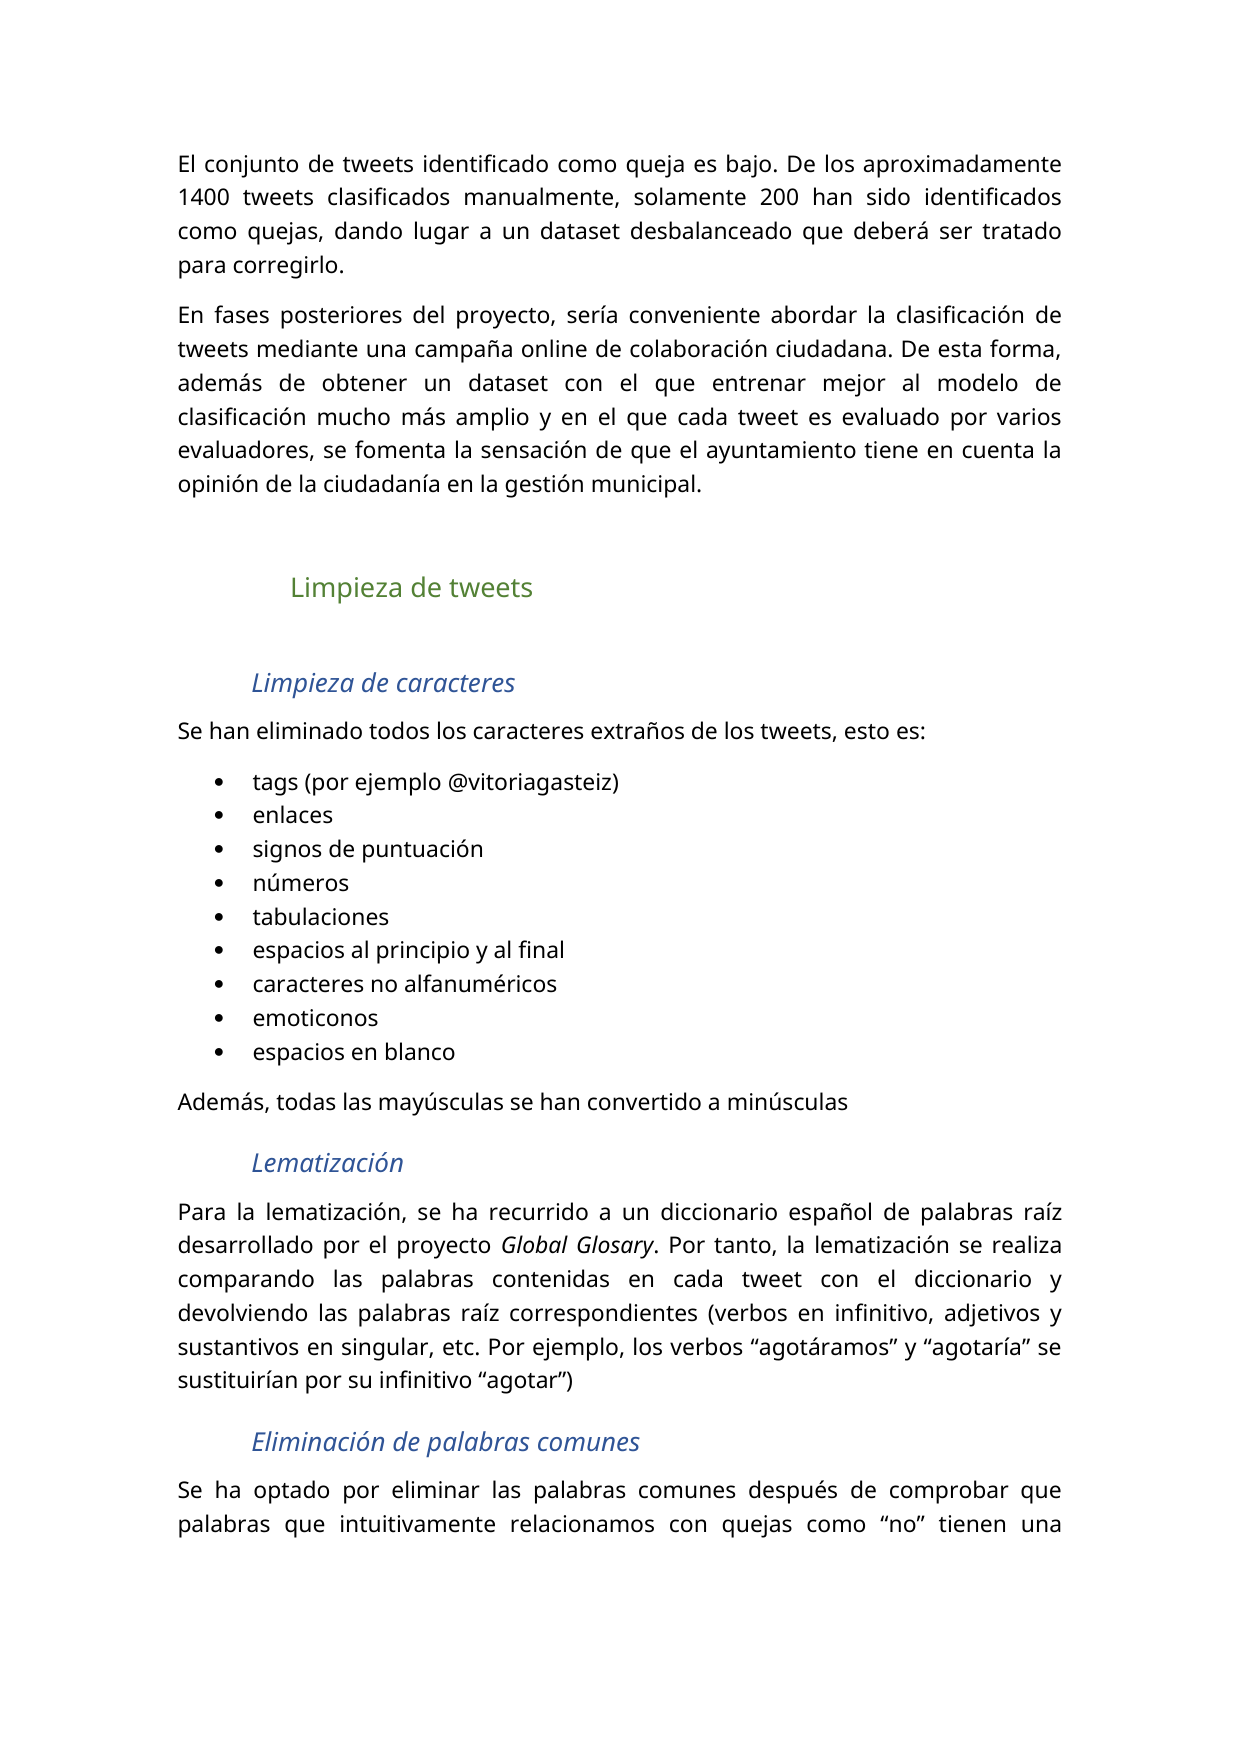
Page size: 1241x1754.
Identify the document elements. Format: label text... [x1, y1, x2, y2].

list tabulaciones [215, 901, 1063, 932]
text Se han eliminado todos los caracteres extraños de los tweets, esto es: [177, 715, 1063, 747]
list números [215, 867, 1063, 898]
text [177, 1474, 1063, 1539]
subtitle Limpieza de caracteres [251, 664, 1063, 700]
text Además, todas las mayúsculas se han convertido a minúsculas [177, 1086, 1063, 1117]
subtitle Limpieza de tweets [252, 569, 1063, 606]
list espacios en blanco [215, 1036, 1063, 1067]
list espacios al principio y al final [215, 934, 1063, 966]
list tags (por ejemplo @vitoriagasteiz) [215, 766, 1063, 797]
subtitle Eliminación de palabras comunes [251, 1423, 1063, 1459]
text El conjunto de tweets identificado como queja es bajo. De los aproximadamente 1400 tweets clasificados manualmente, solamente 200 han sido identificados como quejas, dando lugar a un dataset desbalanceado que deberá ser tratado para corregirlo. [177, 148, 1063, 280]
text En fases posteriores del proyecto, sería conveniente abordar la clasificación de tweets mediante una campaña online de colaboración ciudadana. De esta forma, además de obtener un dataset con el que entrenar mejor al modelo de clasificación mucho más amplio y en el que cada tweet es evaluado por varios evaluadores, se fomenta la sensación de que el ayuntamiento tiene en cuenta la opinión de la ciudadanía en la gestión municipal. [177, 299, 1063, 499]
list signos de puntuación [215, 833, 1063, 864]
list emoticonos [215, 1002, 1063, 1033]
subtitle Lematización [251, 1145, 1063, 1180]
list enlaces [215, 799, 1063, 831]
text Para la lematización, se ha recurrido a un diccionario español de palabras raíz desarrollado por el proyecto Global Glosary. Por tanto, la lematización se realiza comparando las palabras contenidas en cada tweet con el diccionario y devolviendo las palabras raíz correspondientes (verbos en infinitivo, adjetivos y sustantivos en singular, etc. Por ejemplo, los verbos “agotáramos” y “agotaría” se sustituirían por su infinitivo “agotar”) [177, 1196, 1063, 1396]
list caracteres no alfanuméricos [215, 968, 1063, 999]
